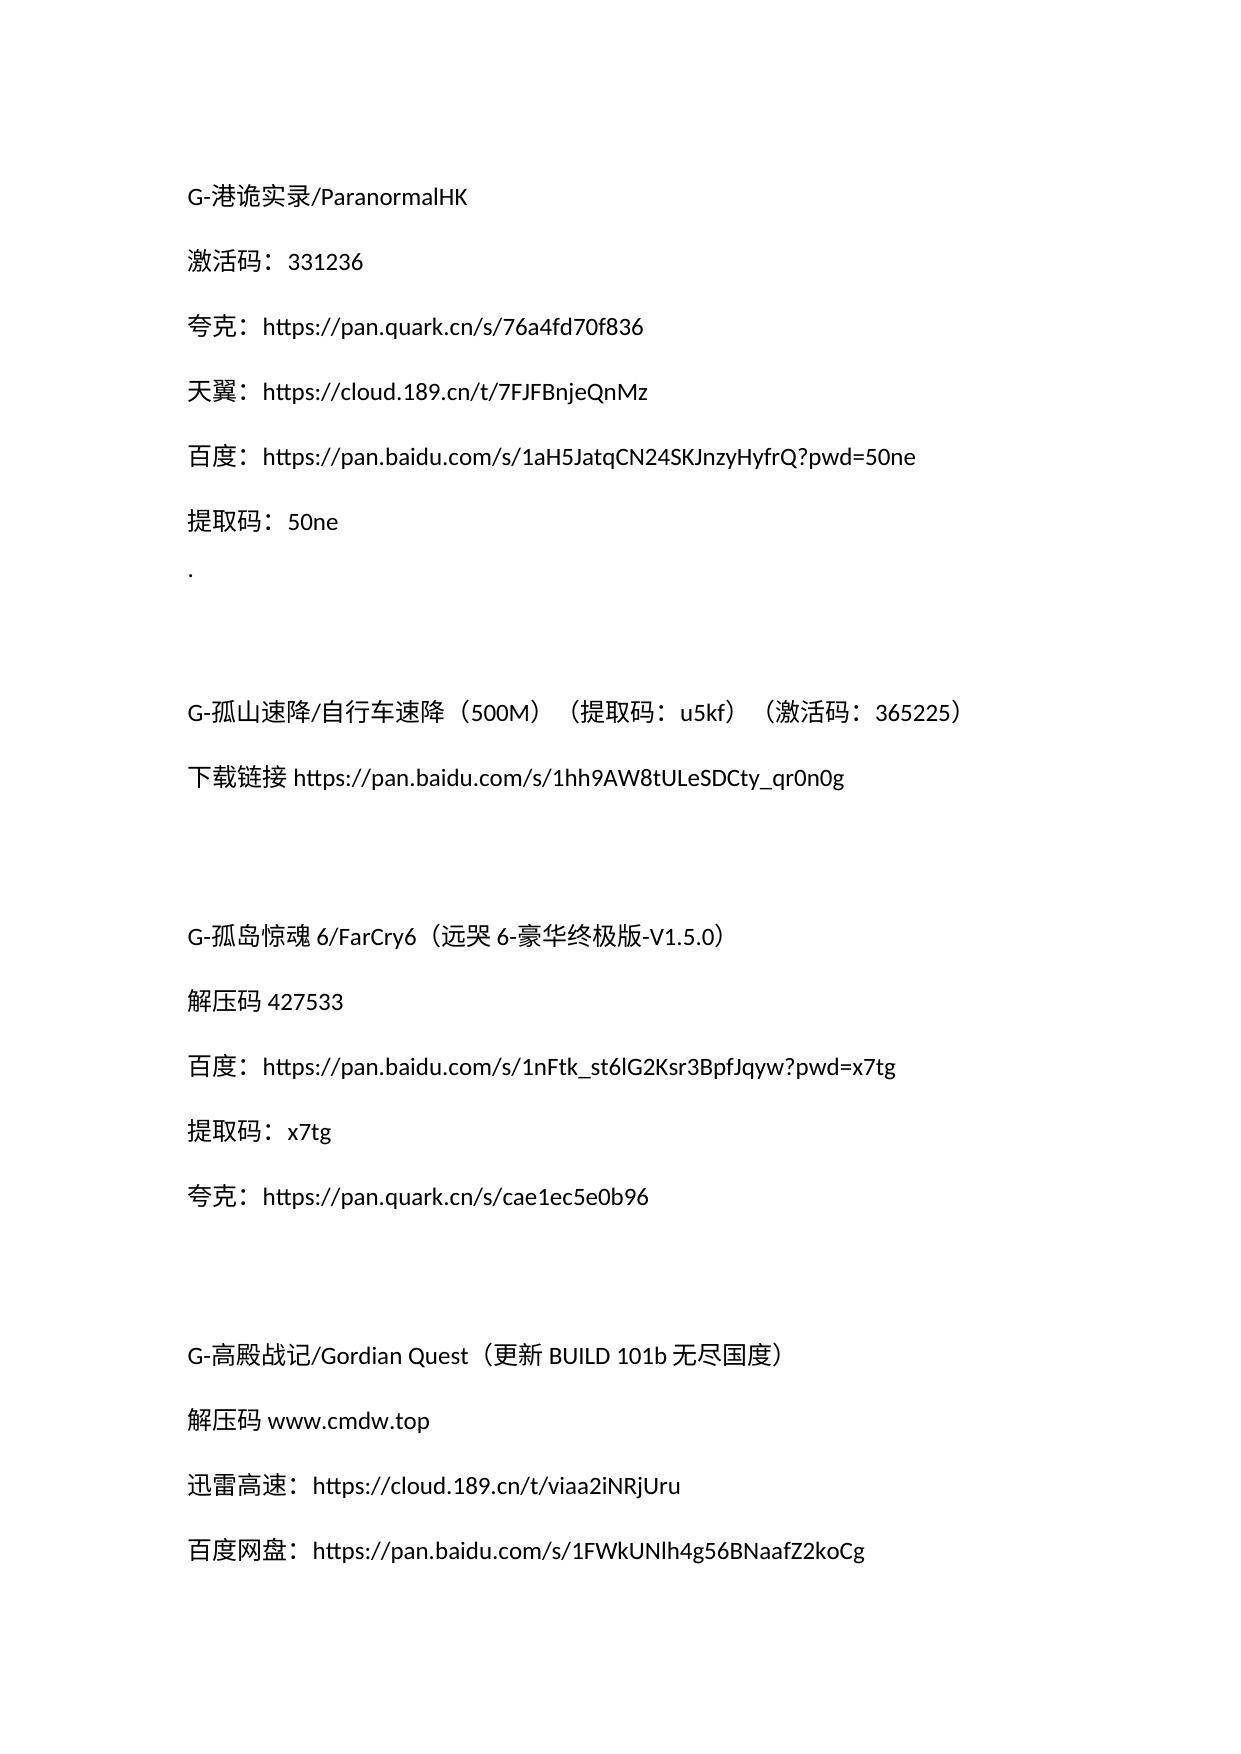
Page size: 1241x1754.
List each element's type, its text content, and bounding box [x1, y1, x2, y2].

text G-孤山速降/自行车速降（500M）（提取码：u5kf）（激活码：365225） 下载链接 https://pan.baidu.com/s/1hh9AW8tULeSDCty_qr0n0g [187, 678, 1053, 808]
text G-孤岛惊魂6/FarCry6（远哭6-豪华终极版-V1.5.0） 解压码427533 百度：https://pan.baidu.com/s/1nFtk_st6lG2Ksr3BpfJqyw?pwd=x7tg 提取码：x7tg 夸克：https://pan.quark.cn/s/cae1ec5e0b96 [187, 902, 1053, 1227]
text G-港诡实录/ParanormalHK 激活码：331236 夸克：https://pan.quark.cn/s/76a4fd70f836 天翼：https://cloud.189.cn/t/7FJFBnjeQnMz 百度：https://pan.baidu.com/s/1aH5JatqCN24SKJnzyHyfrQ?pwd=50ne 提取码：50ne . [187, 162, 1053, 584]
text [187, 1321, 1053, 1581]
